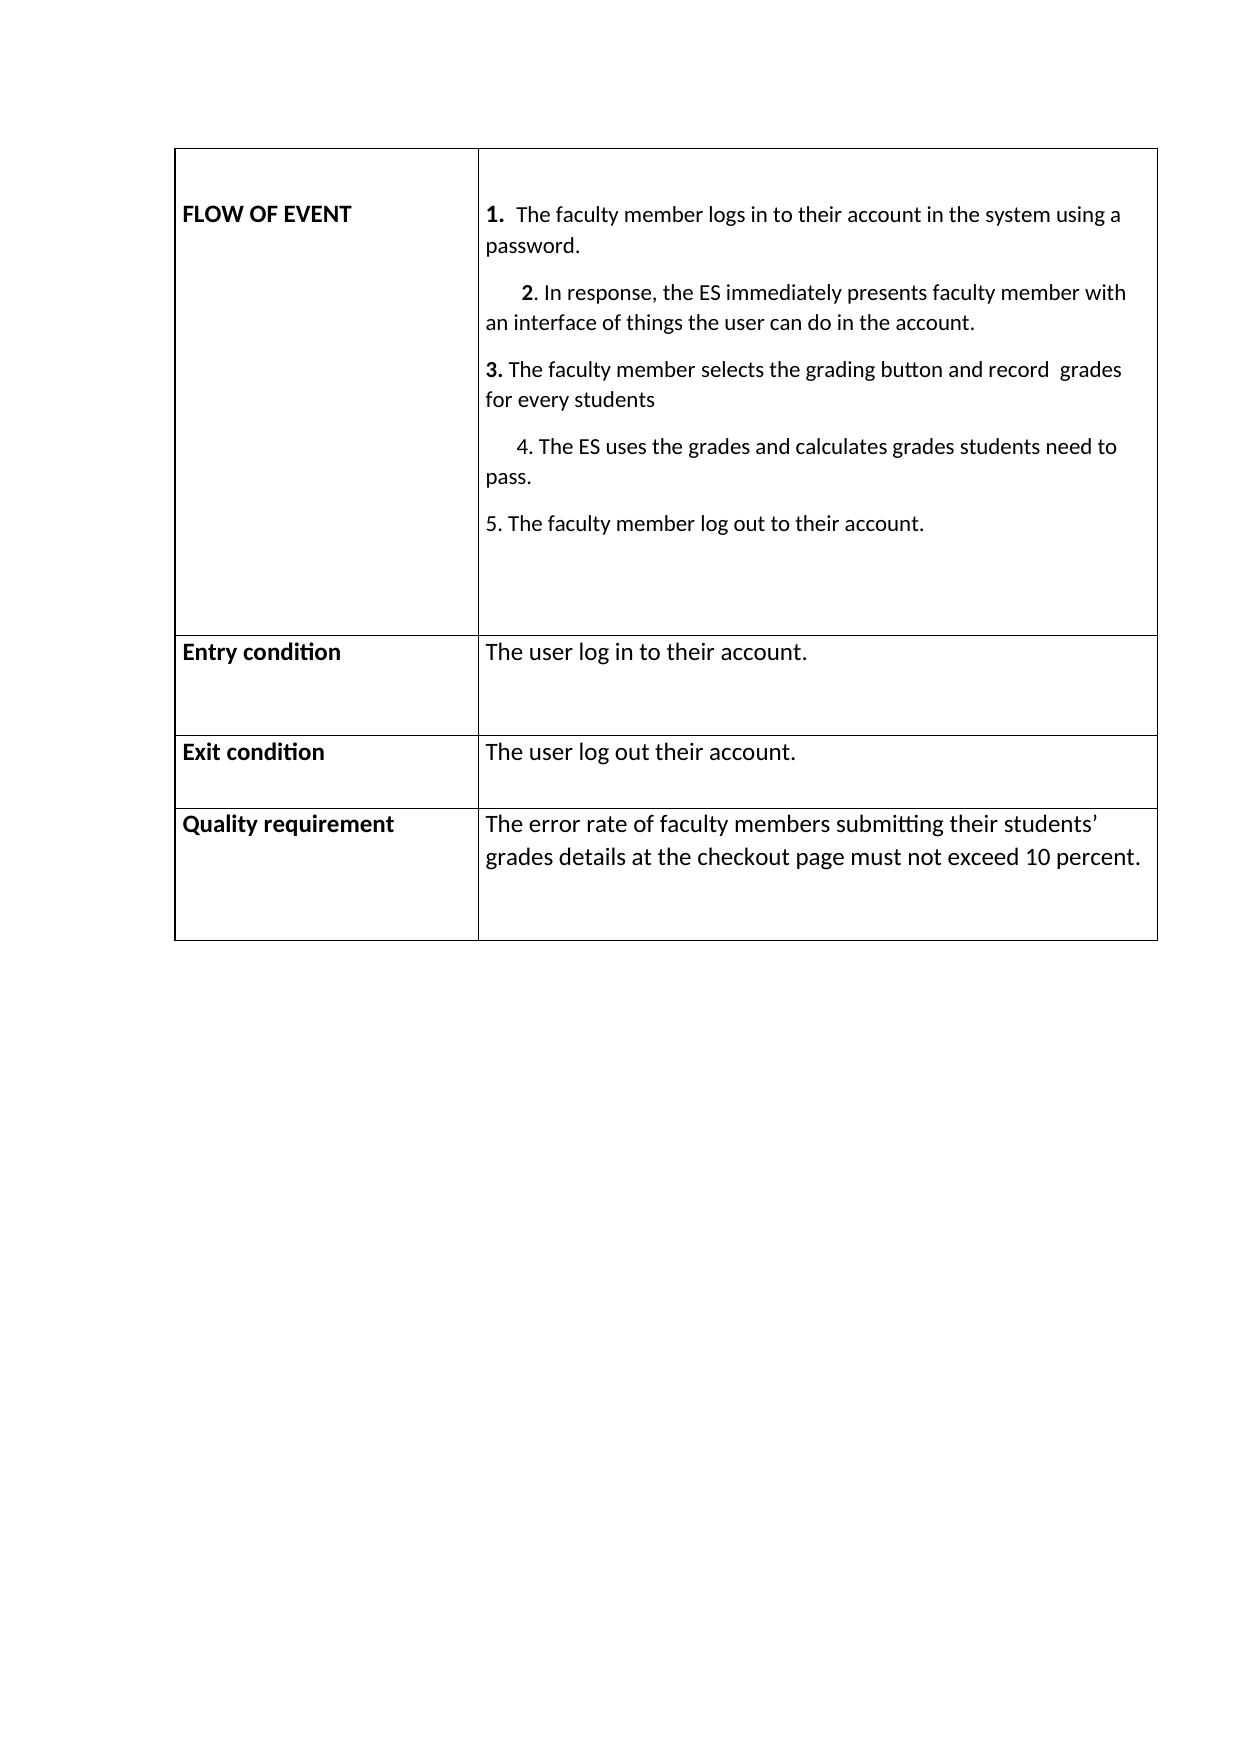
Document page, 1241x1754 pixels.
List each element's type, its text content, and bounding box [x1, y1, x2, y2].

table_cell Exit condition [176, 736, 478, 807]
table_cell Quality requirement [176, 809, 478, 940]
table_cell The user log out their account. [479, 736, 1157, 807]
table_cell FLOW OF EVENT [176, 149, 478, 635]
table_cell The user log in to their account. [479, 636, 1157, 735]
table_cell The error rate of faculty members submitting their students’ grades details at the checkout page must not exceed 10 percent. [479, 809, 1157, 940]
table_cell 1. The faculty member logs in to their account in the system using a password. 2. In response, the ES immediately presents faculty member with an interface of things the user can do in the account. 3. The faculty member selects the grading button and record grades for every students 4. The ES uses the grades and calculates grades students need to pass. 5. The faculty member log out to their account. [479, 149, 1157, 635]
table_cell Entry condition [176, 636, 478, 735]
